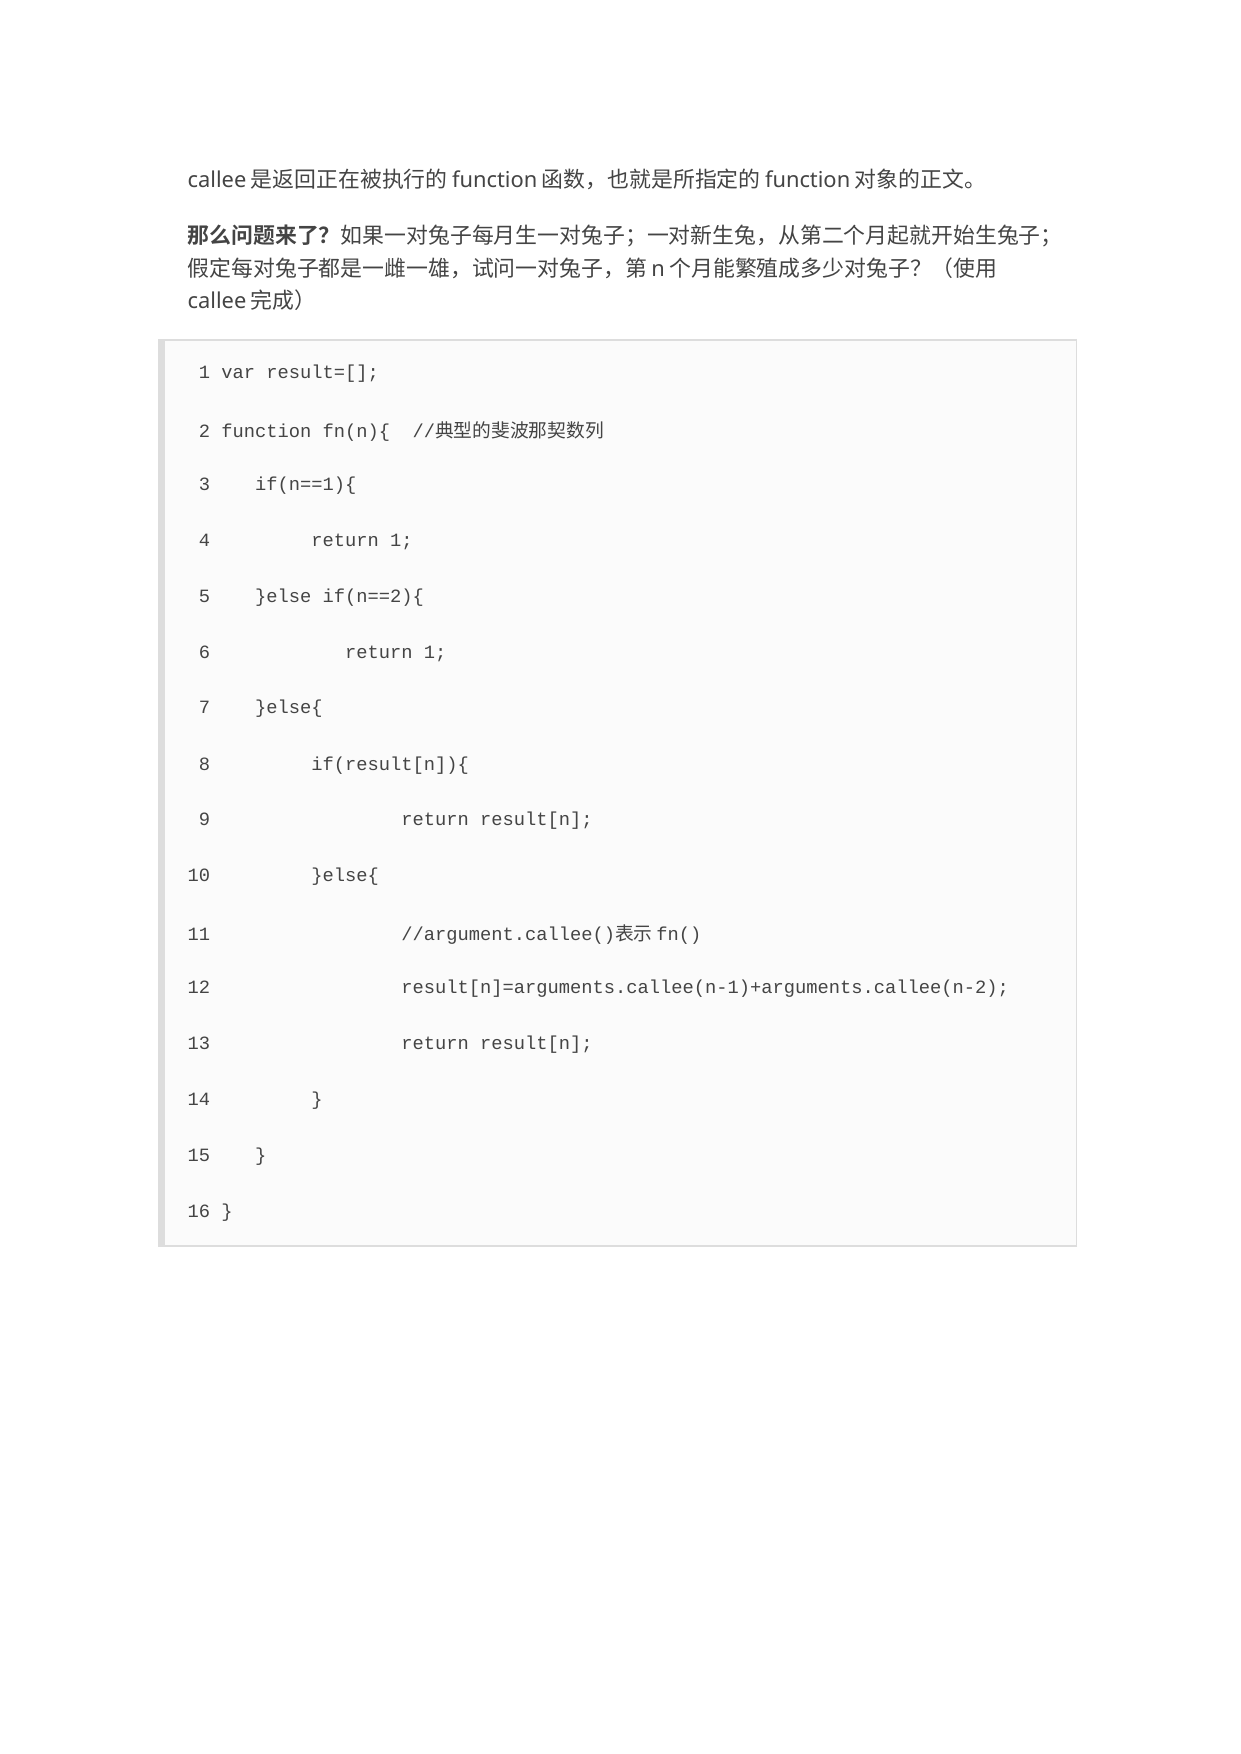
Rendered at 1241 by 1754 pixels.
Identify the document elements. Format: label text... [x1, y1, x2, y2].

text 15 } [165, 1122, 1076, 1173]
text 6 return 1; [165, 618, 1076, 669]
text 2 function fn(n){ //典型的斐波那契数列 [165, 395, 1076, 446]
text 16 } [165, 1178, 1076, 1245]
text 12 result[n]=arguments.callee(n-1)+arguments.callee(n-2); [165, 954, 1076, 1005]
text callee是返回正在被执行的function函数，也就是所指定的function对象的正文。 [187, 162, 1053, 194]
text 8 if(result[n]){ [165, 730, 1076, 781]
text 11 //argument.callee()表示fn() [165, 898, 1076, 949]
text 3 if(n==1){ [165, 451, 1076, 501]
text 7 }else{ [165, 674, 1076, 725]
text 那么问题来了？如果一对兔子每月生一对兔子；一对新生兔，从第二个月起就开始生兔子；假定每对兔子都是一雌一雄，试问一对兔子，第n个月能繁殖成多少对兔子？（使用callee完成） [187, 218, 1053, 315]
text 10 }else{ [165, 842, 1076, 893]
text 14 } [165, 1066, 1076, 1117]
text 5 }else if(n==2){ [165, 563, 1076, 613]
text 9 return result[n]; [165, 786, 1076, 837]
text 13 return result[n]; [165, 1010, 1076, 1061]
text 1 var result=[]; [165, 341, 1076, 389]
text 4 return 1; [165, 507, 1076, 557]
